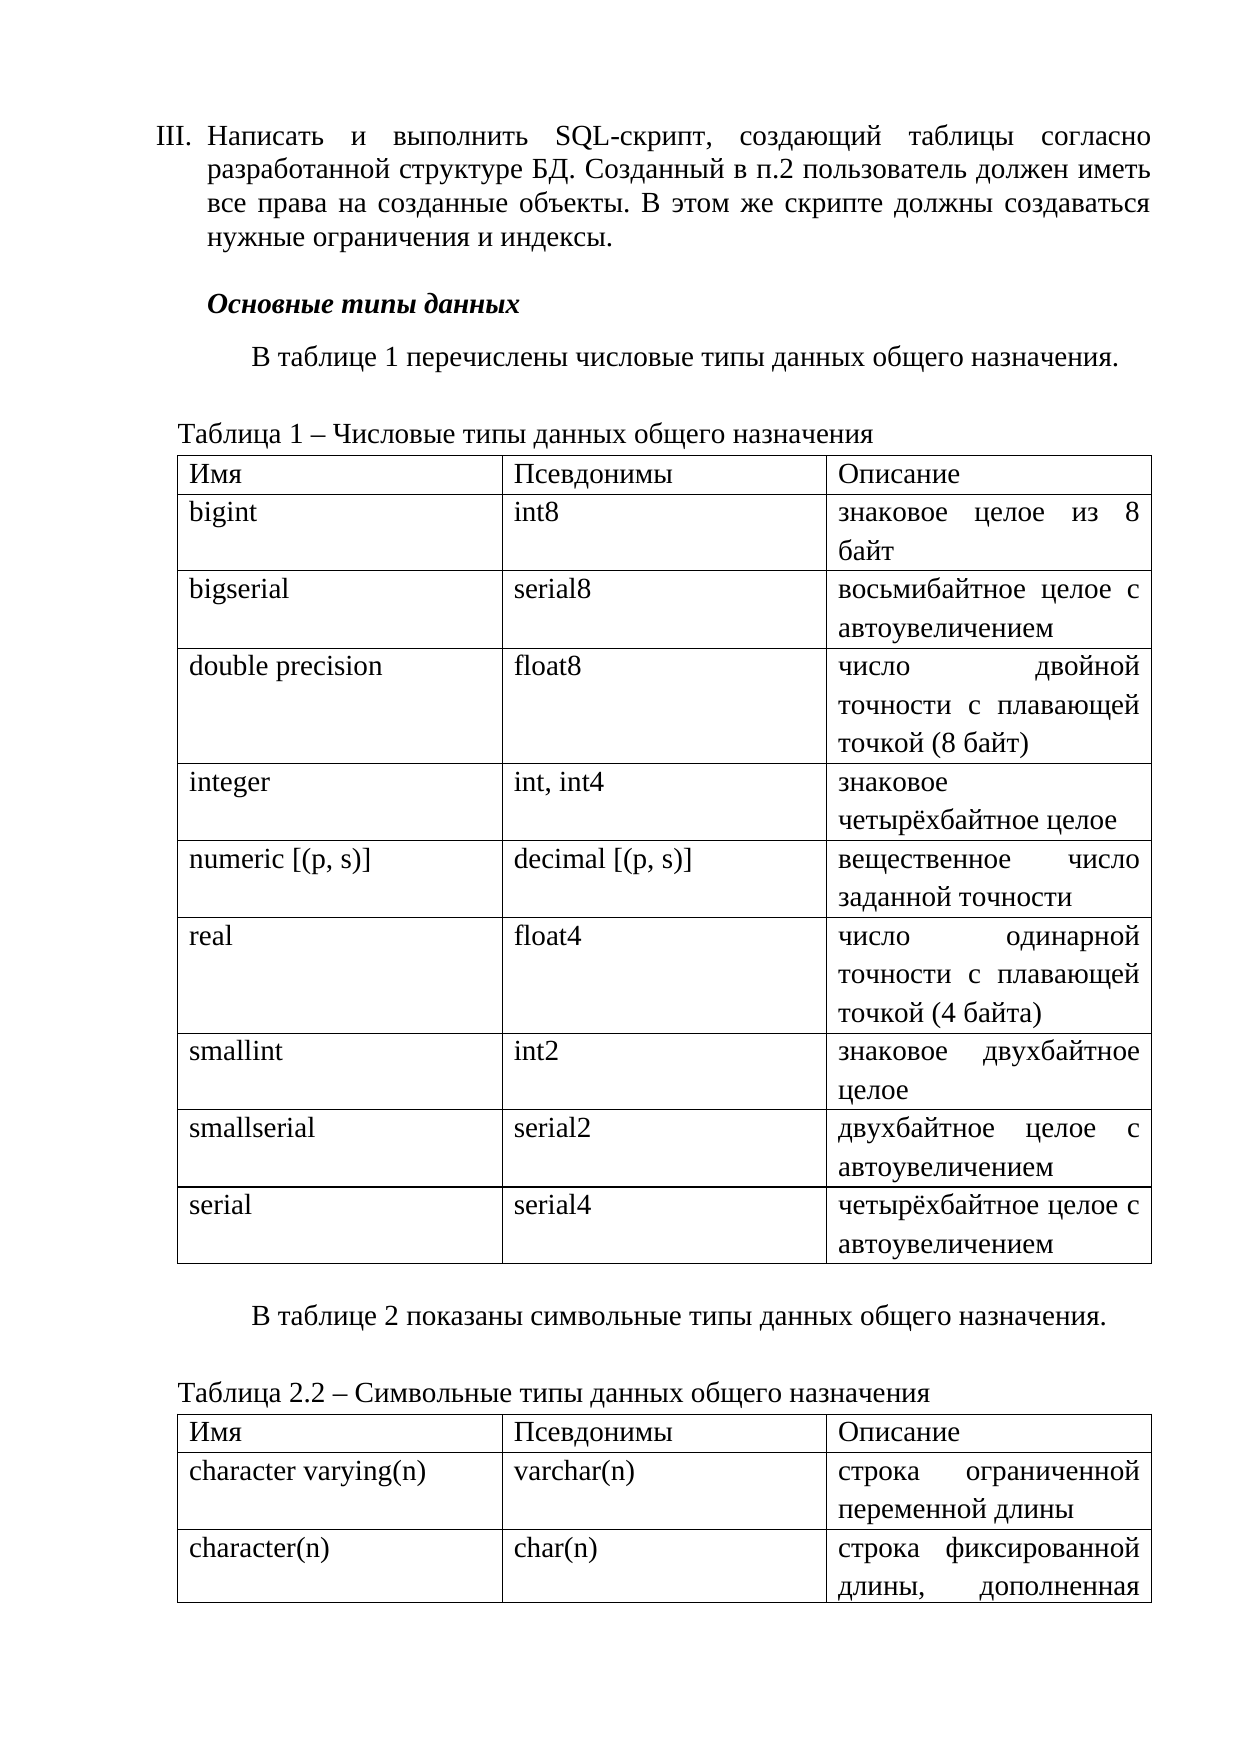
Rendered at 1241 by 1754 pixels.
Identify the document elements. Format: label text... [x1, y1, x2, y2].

table_cell число двойной точности с плавающей точкой (8 байт) [827, 649, 1151, 763]
table_cell знаковое целое из 8 байт [827, 495, 1151, 570]
table_cell восьмибайтное целое с автоувеличением [827, 571, 1151, 647]
table_cell serial2 [503, 1110, 826, 1186]
table_header Имя [178, 456, 502, 493]
table_cell character(n) [178, 1530, 502, 1602]
table_cell decimal [(p, s)] [503, 841, 826, 917]
table_cell bigint [178, 495, 502, 570]
table_cell строка ограниченной переменной длины [827, 1453, 1151, 1529]
table_cell smallint [178, 1034, 502, 1109]
table_header Имя [178, 1415, 502, 1452]
table_cell varchar(n) [503, 1453, 826, 1529]
table_cell serial [178, 1188, 502, 1263]
table_cell numeric [(p, s)] [178, 841, 502, 917]
table_cell bigserial [178, 571, 502, 647]
table_header Описание [827, 1415, 1151, 1452]
text В таблице 1 перечислены числовые типы данных общего назначения. [207, 339, 1152, 373]
table_cell double precision [178, 649, 502, 763]
table_cell char(n) [503, 1530, 826, 1602]
text В таблице 2 показаны символьные типы данных общего назначения. [207, 1298, 1152, 1331]
table_cell int, int4 [503, 764, 826, 840]
table_cell int8 [503, 495, 826, 570]
list Написать и выполнить SQL-скрипт, создающий таблицы согласно разработанной структуре БД. Созданный в п.2 пользователь должен иметь все права на созданные объекты. В этом же скрипте должны создаваться нужные ограничения и индексы. [192, 118, 1152, 252]
table_cell smallserial [178, 1110, 502, 1186]
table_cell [827, 1530, 1151, 1602]
table_cell float8 [503, 649, 826, 763]
table_cell число одинарной точности с плавающей точкой (4 байта) [827, 918, 1151, 1032]
table_cell знаковое двухбайтное целое [827, 1034, 1151, 1109]
table_cell int2 [503, 1034, 826, 1109]
table_cell знаковое четырёхбайтное целое [827, 764, 1151, 840]
table_cell integer [178, 764, 502, 840]
table_cell serial8 [503, 571, 826, 647]
text Таблица 1 – Числовые типы данных общего назначения [177, 416, 1152, 450]
table_cell real [178, 918, 502, 1032]
table_cell character varying(n) [178, 1453, 502, 1529]
text Основные типы данных [177, 286, 1152, 319]
table_header Описание [827, 456, 1151, 493]
table_cell двухбайтное целое с автоувеличением [827, 1110, 1151, 1186]
table_cell float4 [503, 918, 826, 1032]
table_cell четырёхбайтное целое с автоувеличением [827, 1188, 1151, 1263]
text Таблица 2.2 – Символьные типы данных общего назначения [177, 1375, 1152, 1408]
table_header Псевдонимы [503, 456, 826, 493]
table_cell вещественное число заданной точности [827, 841, 1151, 917]
table_cell serial4 [503, 1188, 826, 1263]
table_header Псевдонимы [503, 1415, 826, 1452]
